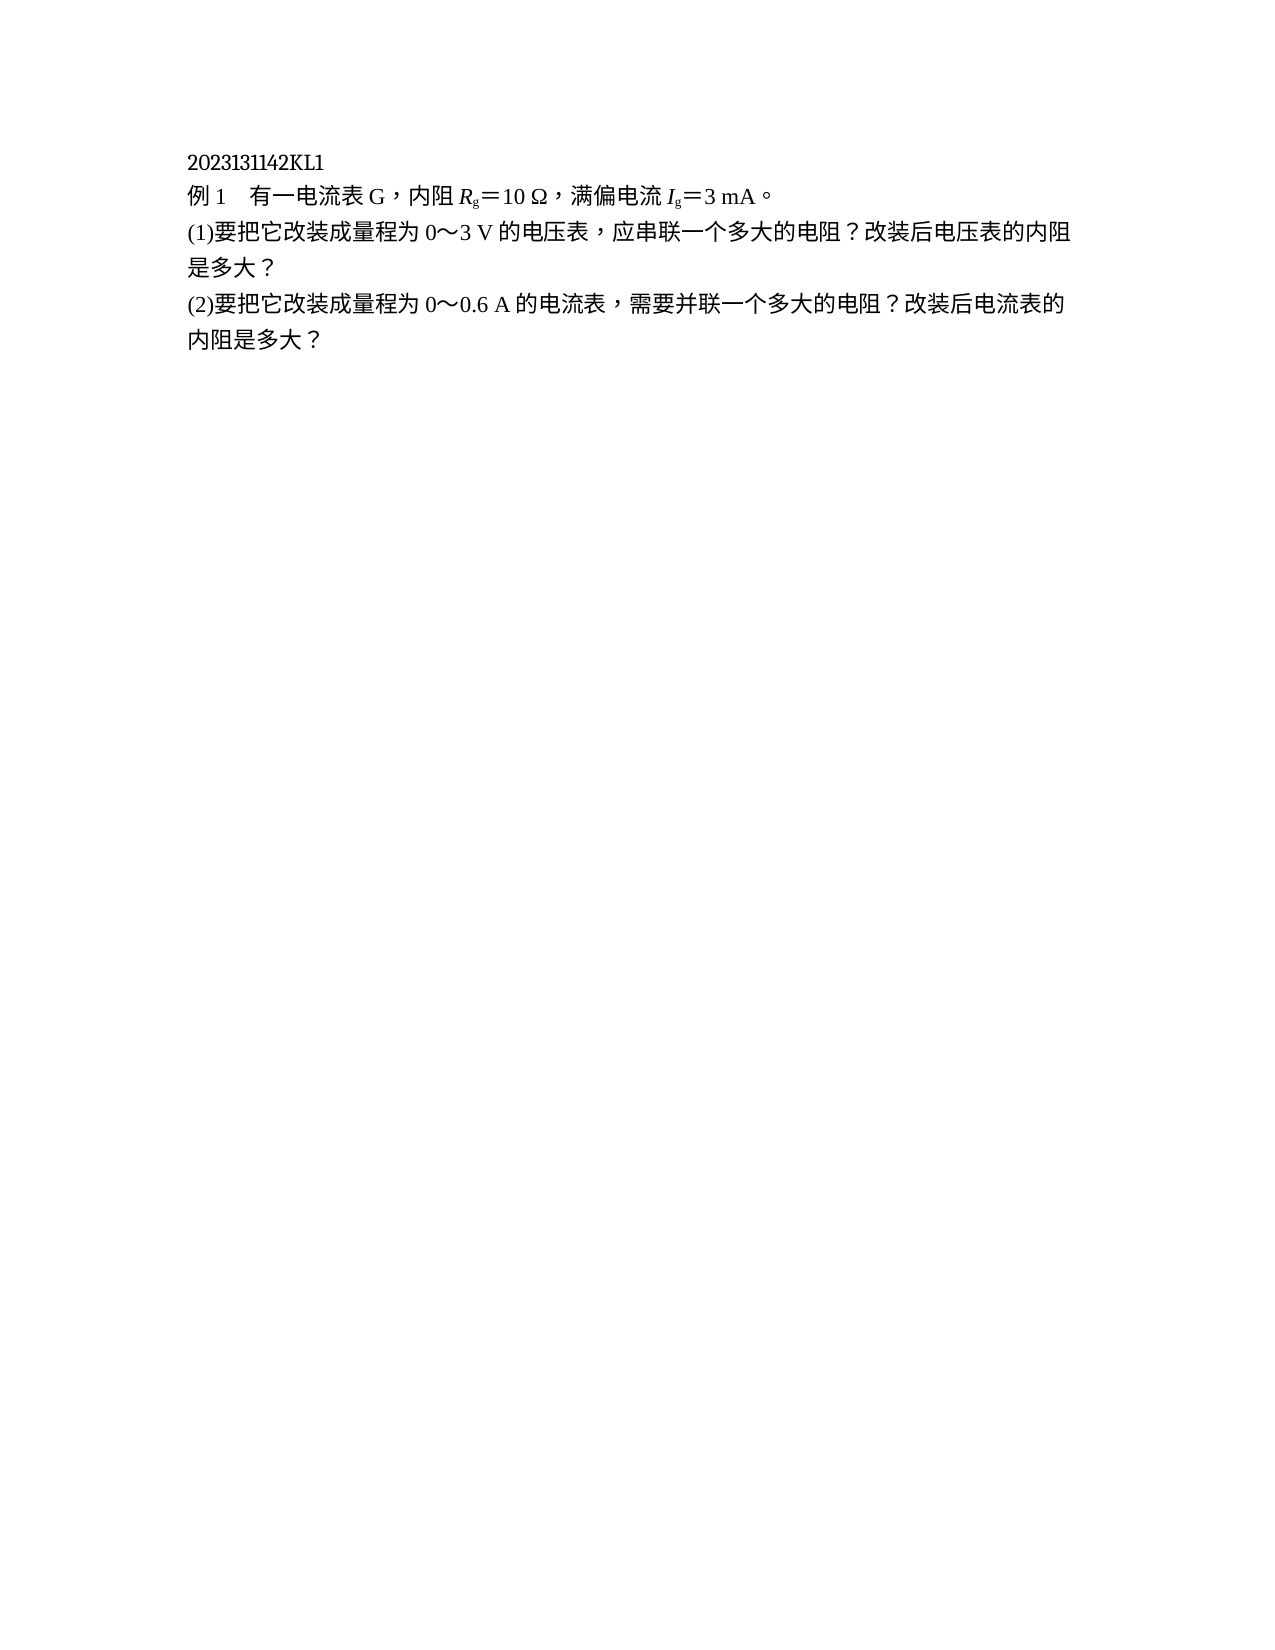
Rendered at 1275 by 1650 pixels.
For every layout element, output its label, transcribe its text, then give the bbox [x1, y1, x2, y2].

text (1)要把它改装成量程为0～3 V的电压表，应串联一个多大的电阻？改装后电压表的内阻是多大？ [187, 216, 1087, 283]
text 2023131142KL1 [187, 150, 1087, 176]
text 例1 有一电流表G，内阻Rg＝10 Ω，满偏电流Ig＝3 mA。 [187, 180, 1087, 211]
text (2)要把它改装成量程为0～0.6 A的电流表，需要并联一个多大的电阻？改装后电流表的内阻是多大？ [187, 288, 1087, 355]
